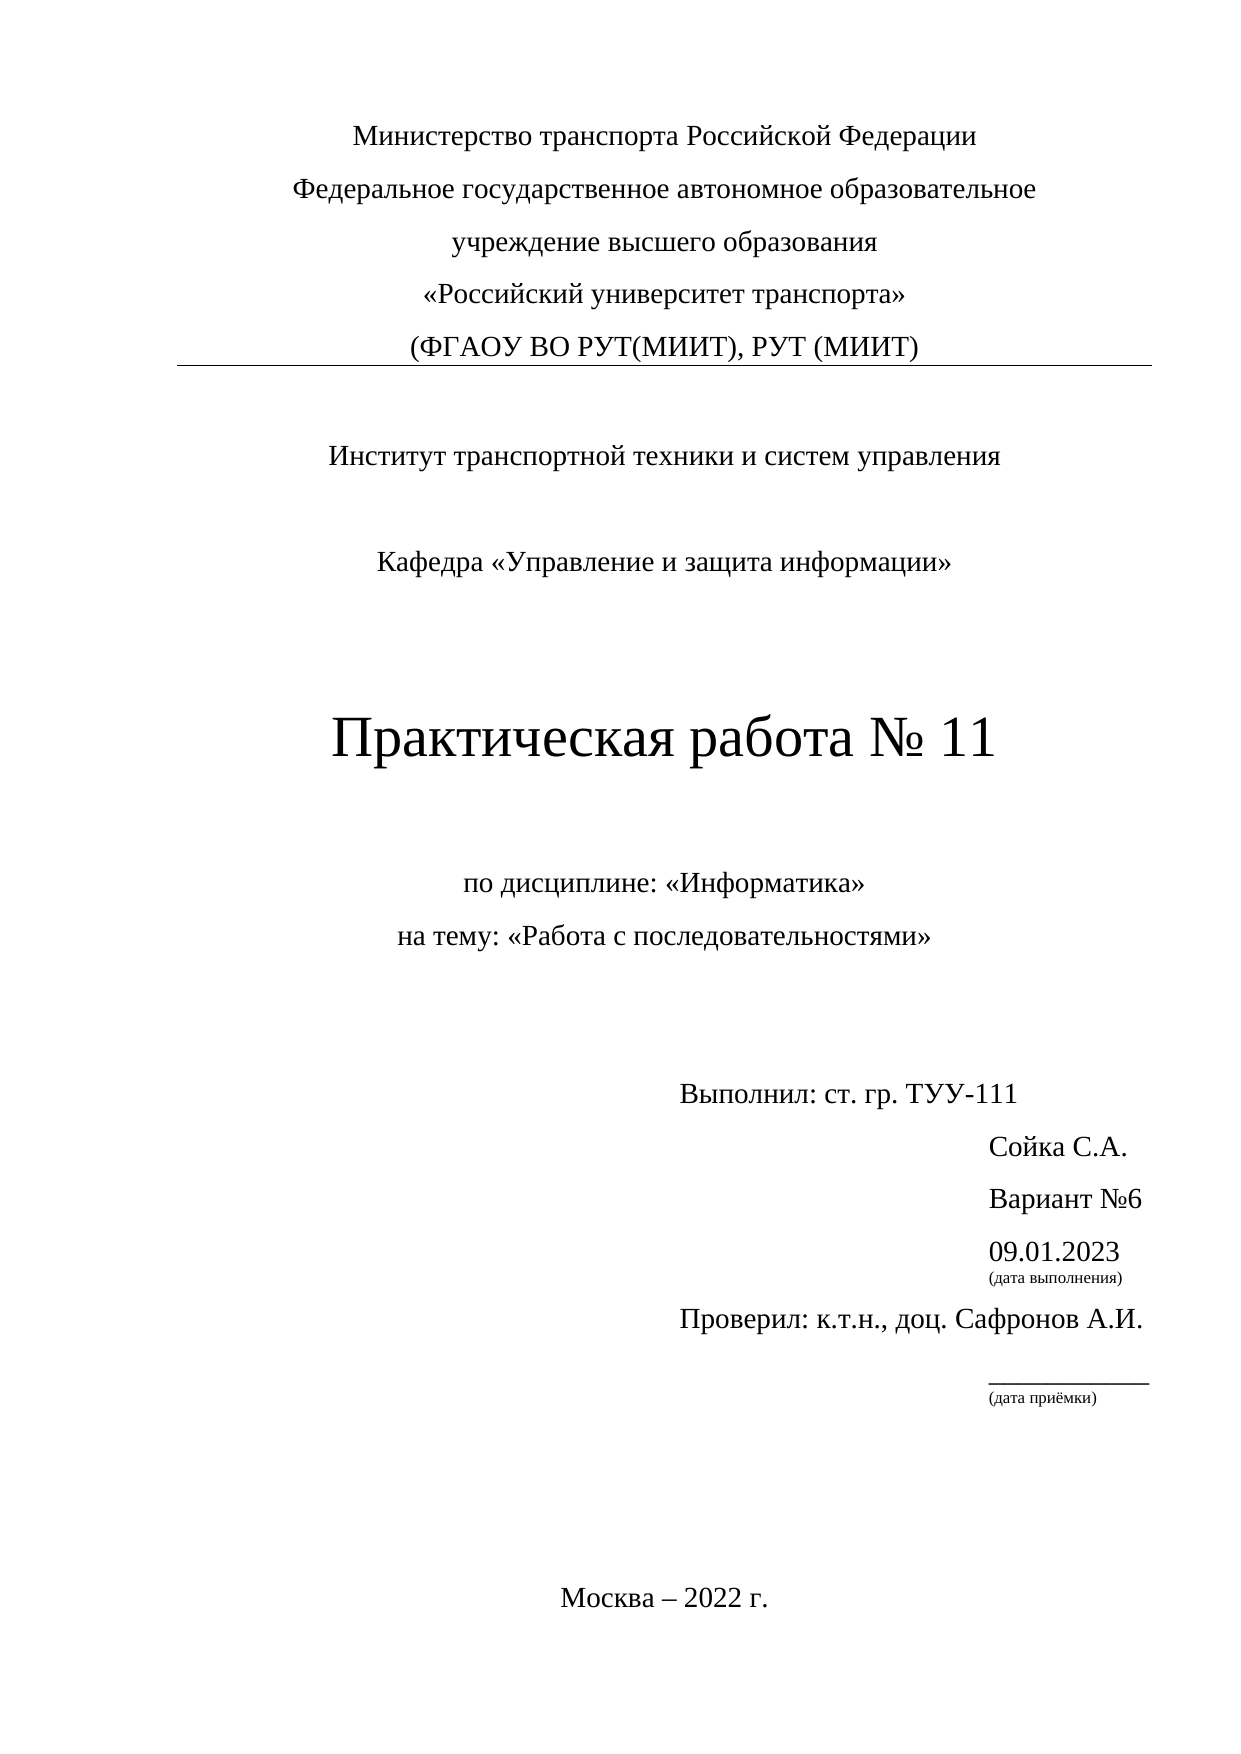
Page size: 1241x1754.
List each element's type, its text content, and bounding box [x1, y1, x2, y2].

text Проверил: к.т.н., доц. Сафронов А.И. [679, 1302, 1152, 1335]
text Вариант №6 [753, 1182, 1152, 1215]
text Москва – 2022 г. [177, 1580, 1152, 1613]
text 09.01.2023 [753, 1234, 1152, 1268]
text учреждение высшего образования [177, 224, 1152, 257]
text (ФГАОУ ВО РУТ(МИИТ), РУТ (МИИТ) [177, 329, 1152, 365]
text Институт транспортной техники и систем управления [177, 438, 1152, 472]
text «Российский университет транспорта» [177, 277, 1152, 310]
text Федеральное государственное автономное образовательное [177, 171, 1152, 204]
text по дисциплине: «Информатика» [177, 865, 1152, 898]
text Кафедра «Управление и защита информации» [177, 544, 1152, 577]
text на тему: «Работа с последовательностями» [177, 918, 1152, 951]
text Выполнил: ст. гр. ТУУ-111 [679, 1076, 1152, 1109]
text ___________ [753, 1354, 1152, 1388]
text (дата приёмки) [753, 1388, 1152, 1421]
text (дата выполнения) [753, 1268, 1152, 1302]
text Министерство транспорта Российской Федерации [177, 118, 1152, 152]
text Практическая работа № 11 [177, 702, 1152, 769]
text Сойка С.А. [753, 1129, 1152, 1162]
